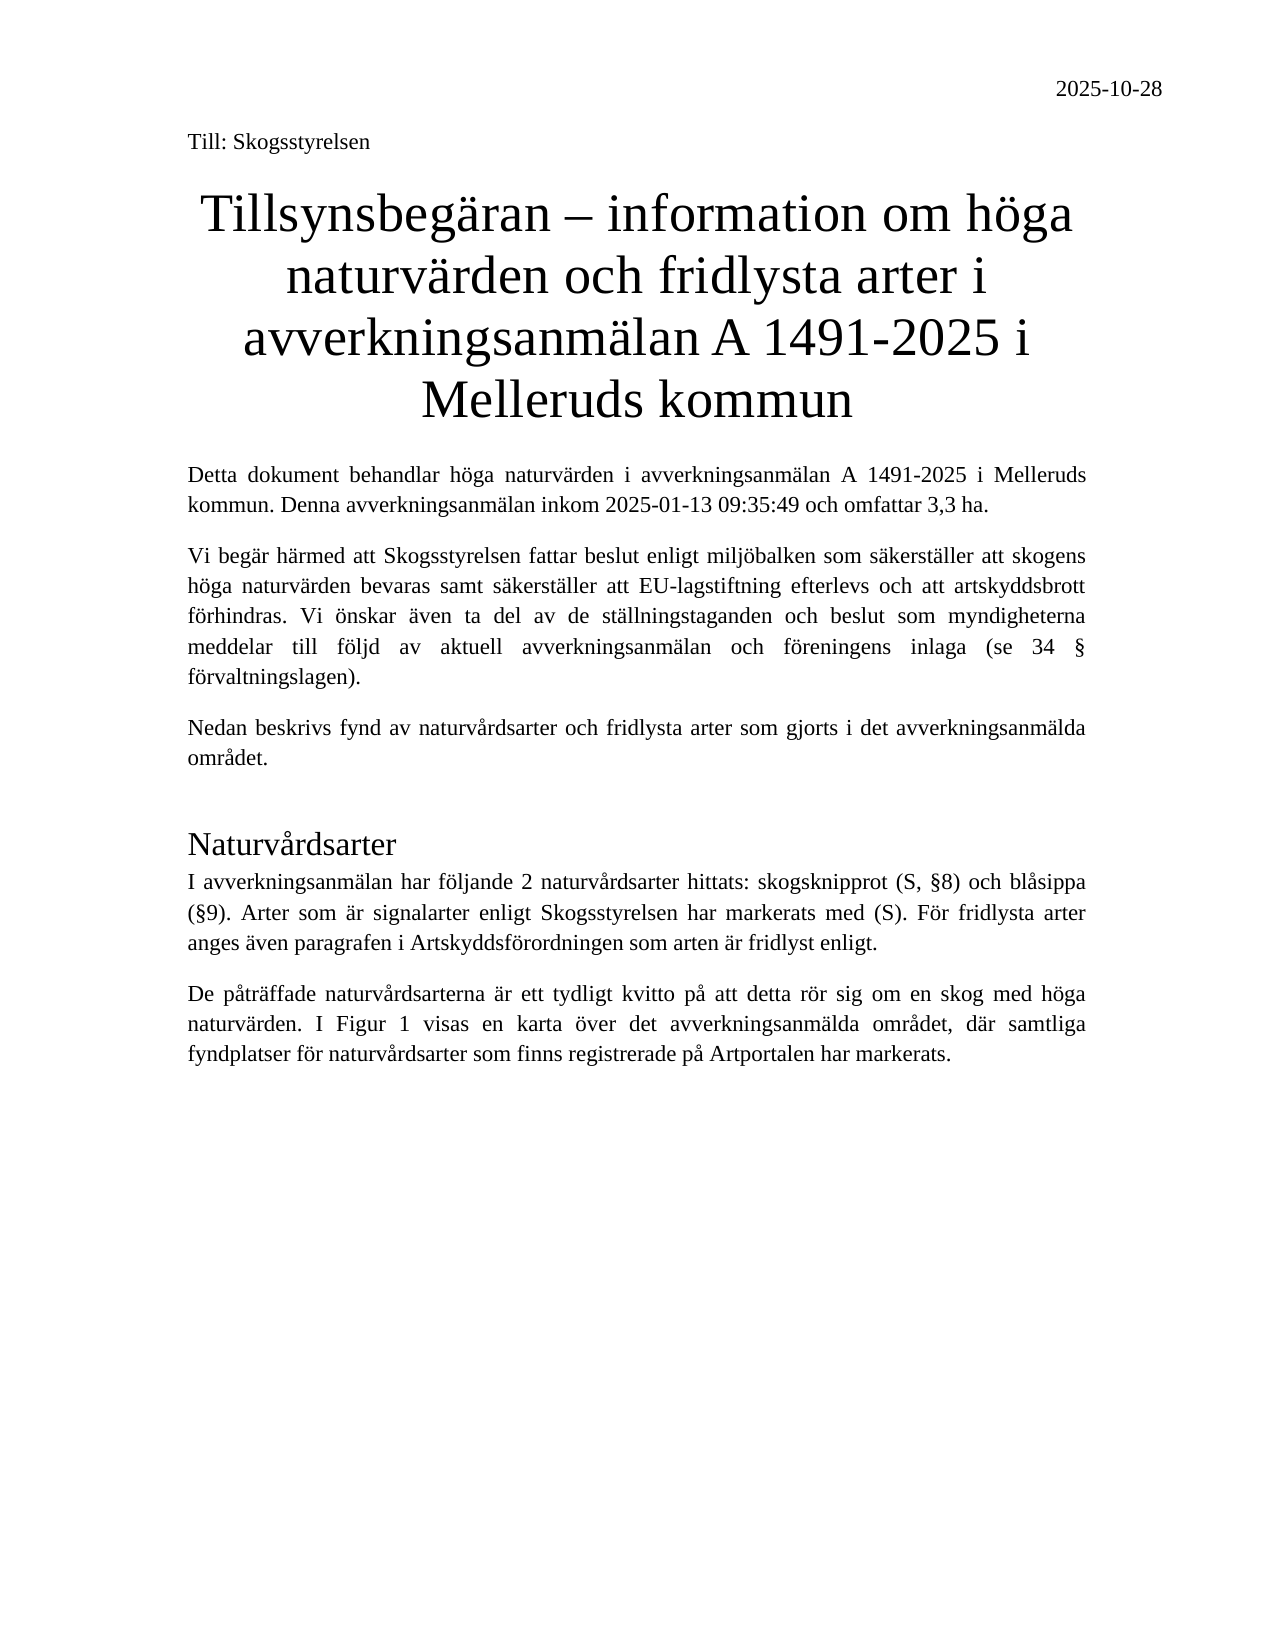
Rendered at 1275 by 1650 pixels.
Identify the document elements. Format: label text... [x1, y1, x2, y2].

text Detta dokument behandlar höga naturvärden i avverkningsanmälan A 1491-2025 i Melleruds kommun. Denna avverkningsanmälan inkom 2025-01-13 09:35:49 och omfattar 3,3 ha. [187, 461, 1087, 517]
text Nedan beskrivs fynd av naturvårdsarter och fridlysta arter som gjorts i det avverkningsanmälda området. [187, 714, 1087, 771]
text I avverkningsanmälan har följande 2 naturvårdsarter hittats: skogsknipprot (S, §8) och blåsippa (§9). Arter som är signalarter enligt Skogsstyrelsen har markerats med (S). För fridlysta arter anges även paragrafen i Artskyddsförordningen som arten är fridlyst enligt. [187, 868, 1087, 955]
title Tillsynsbegäran – information om höga naturvärden och fridlysta arter i avverkningsanmälan A 1491-2025 i Melleruds kommun [187, 180, 1087, 429]
text Vi begär härmed att Skogsstyrelsen fattar beslut enligt miljöbalken som säkerställer att skogens höga naturvärden bevaras samt säkerställer att EU-lagstiftning efterlevs och att artskyddsbrott förhindras. Vi önskar även ta del av de ställningstaganden och beslut som myndigheterna meddelar till följd av aktuell avverkningsanmälan och föreningens inlaga (se 34 § förvaltningslagen). [187, 542, 1087, 689]
subtitle Naturvårdsarter [187, 824, 1087, 863]
text De påträffade naturvårdsarterna är ett tydligt kvitto på att detta rör sig om en skog med höga naturvärden. I Figur 1 visas en karta över det avverkningsanmälda området, där samtliga fyndplatser för naturvårdsarter som finns registrerade på Artportalen har markerats. [187, 980, 1087, 1067]
